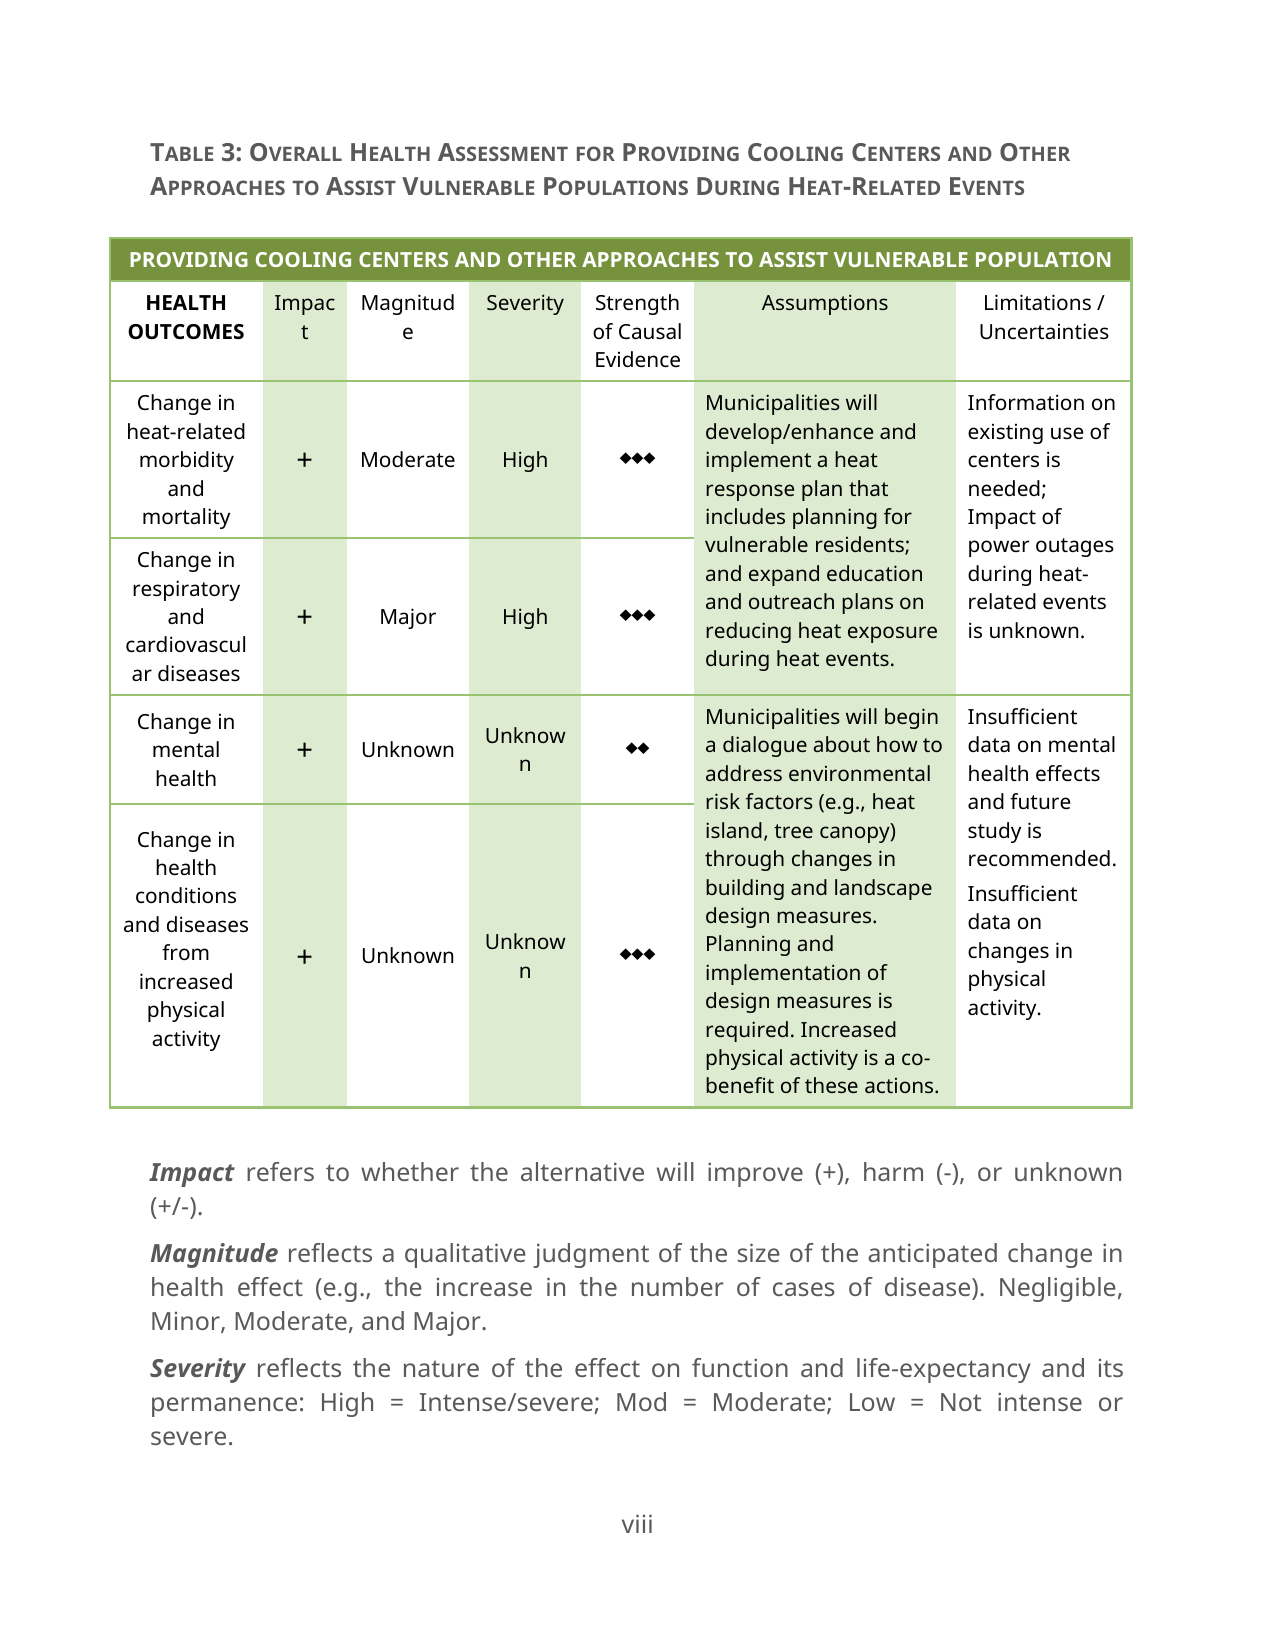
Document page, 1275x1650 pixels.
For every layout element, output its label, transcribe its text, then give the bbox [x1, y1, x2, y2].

text Magnitude reflects a qualitative judgment of the size of the anticipated change in health effect (e.g., the increase in the number of cases of disease). Negligible, Minor, Moderate, and Major. [150, 1236, 1125, 1338]
table_cell Change in health conditions and diseases from increased physical activity [111, 805, 262, 1106]
table_cell Magnitude [347, 282, 469, 380]
table_cell Assumptions [694, 282, 956, 380]
table_cell Unknown [469, 696, 581, 803]
table_cell High [469, 539, 581, 694]
table_cell [581, 805, 694, 1106]
table_cell [581, 696, 694, 803]
table_cell + [263, 539, 347, 694]
table_cell Moderate [347, 382, 469, 537]
table_cell [581, 539, 694, 694]
table_cell HEALTH OUTCOMES [111, 282, 262, 380]
table_cell Unknown [347, 696, 469, 803]
table_cell High [469, 382, 581, 537]
table_cell Information on existing use of centers is needed; Impact of power outages during heat-related events is unknown. [956, 382, 1130, 694]
table_cell Insufficient data on mental health effects and future study is recommended. Insufficient data on changes in physical activity. [956, 696, 1130, 1106]
table_cell Municipalities will begin a dialogue about how to address environmental risk factors (e.g., heat island, tree canopy) through changes in building and landscape design measures. Planning and implementation of design measures is required. Increased physical activity is a co-benefit of these actions. [694, 696, 956, 1106]
table_cell Severity [469, 282, 581, 380]
text Severity reflects the nature of the effect on function and life-expectancy and its permanence: High = Intense/severe; Mod = Moderate; Low = Not intense or severe. [150, 1350, 1125, 1452]
table_cell Change in heat-related morbidity and mortality [111, 382, 262, 537]
table_cell Change in mental health [111, 696, 262, 803]
table_cell Limitations / Uncertainties [956, 282, 1130, 380]
table_header PROVIDING COOLING CENTERS AND OTHER APPROACHES TO ASSIST VULNERABLE POPULATION [111, 239, 1130, 280]
table_cell [581, 382, 694, 537]
table_cell Municipalities will develop/enhance and implement a heat response plan that includes planning for vulnerable residents; and expand education and outreach plans on reducing heat exposure during heat events. [694, 382, 956, 694]
table_cell + [263, 382, 347, 537]
table_cell + [263, 696, 347, 803]
table_cell Major [347, 539, 469, 694]
text Table 3: Overall Health Assessment for Providing Cooling Centers and Other Approaches to Assist Vulnerable Populations During Heat-Related Events [150, 135, 1125, 203]
table_cell Unknown [469, 805, 581, 1106]
table_cell Change in respiratory and cardiovascular diseases [111, 539, 262, 694]
table_cell Unknown [347, 805, 469, 1106]
text Impact refers to whether the alternative will improve (+), harm (-), or unknown (+/-). [150, 1155, 1125, 1223]
table_cell Impact [263, 282, 347, 380]
table_cell Strength of Causal Evidence [581, 282, 694, 380]
table_cell + [263, 805, 347, 1106]
